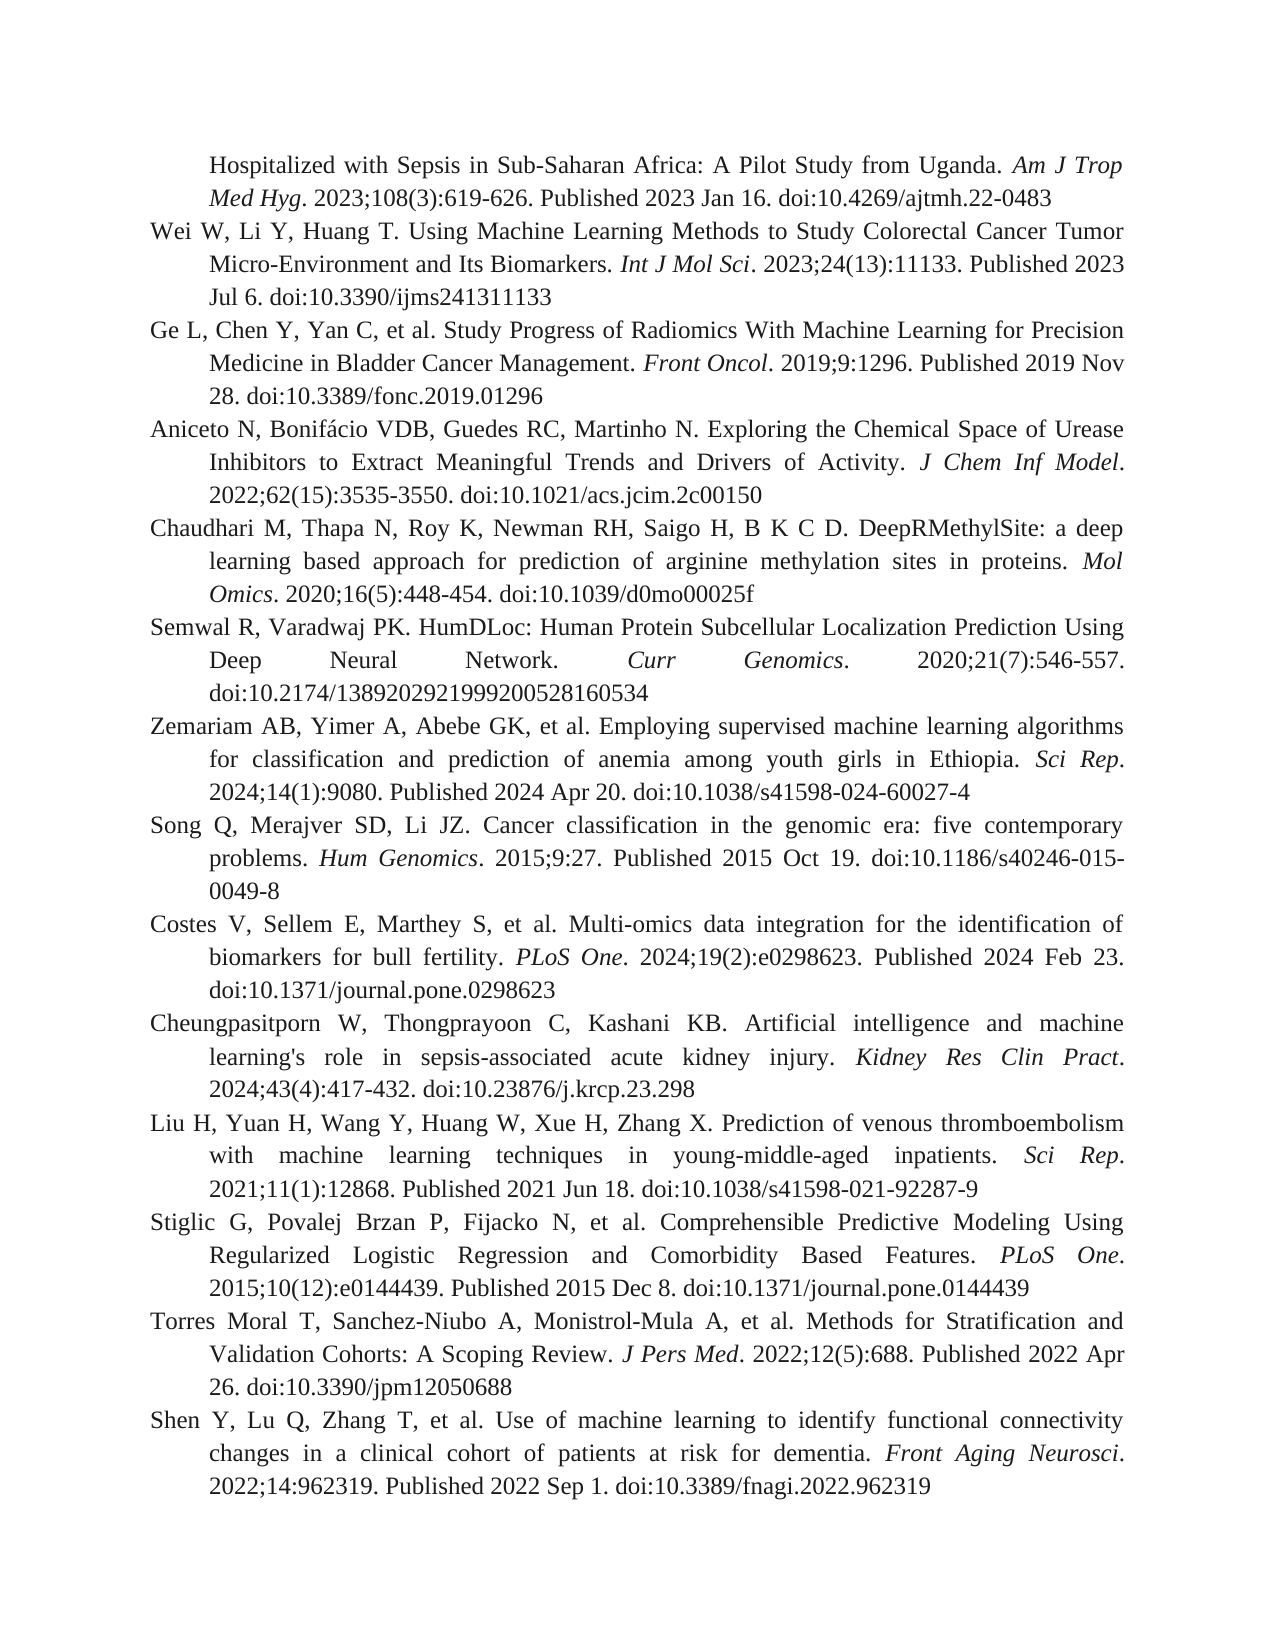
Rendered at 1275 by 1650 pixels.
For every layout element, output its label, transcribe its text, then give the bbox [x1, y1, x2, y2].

text Song Q, Merajver SD, Li JZ. Cancer classification in the genomic era: five contemporary problems. Hum Genomics. 2015;9:27. Published 2015 Oct 19. doi:10.1186/s40246-015-0049-8 [150, 839, 1125, 905]
text Semwal R, Varadwaj PK. HumDLoc: Human Protein Subcellular Localization Prediction Using Deep Neural Network. Curr Genomics. 2020;21(7):546-557. doi:10.2174/1389202921999200528160534 [150, 641, 1125, 707]
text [150, 150, 1125, 212]
text Liu H, Yuan H, Wang Y, Huang W, Xue H, Zhang X. Prediction of venous thromboembolism with machine learning techniques in young-middle-aged inpatients. Sci Rep. 2021;11(1):12868. Published 2021 Jun 18. doi:10.1038/s41598-021-92287-9 [150, 1136, 1125, 1202]
text Torres Moral T, Sanchez-Niubo A, Monistrol-Mula A, et al. Methods for Stratification and Validation Cohorts: A Scoping Review. J Pers Med. 2022;12(5):688. Published 2022 Apr 26. doi:10.3390/jpm12050688 [150, 1334, 1125, 1401]
text Zemariam AB, Yimer A, Abebe GK, et al. Employing supervised machine learning algorithms for classification and prediction of anemia among youth girls in Ethiopia. Sci Rep. 2024;14(1):9080. Published 2024 Apr 20. doi:10.1038/s41598-024-60027-4 [150, 740, 1125, 806]
text Wei W, Li Y, Huang T. Using Machine Learning Methods to Study Colorectal Cancer Tumor Micro-Environment and Its Biomarkers. Int J Mol Sci. 2023;24(13):11133. Published 2023 Jul 6. doi:10.3390/ijms241311133 [150, 245, 1125, 311]
text Costes V, Sellem E, Marthey S, et al. Multi-omics data integration for the identification of biomarkers for bull fertility. PLoS One. 2024;19(2):e0298623. Published 2024 Feb 23. doi:10.1371/journal.pone.0298623 [150, 938, 1125, 1004]
text Ge L, Chen Y, Yan C, et al. Study Progress of Radiomics With Machine Learning for Precision Medicine in Bladder Cancer Management. Front Oncol. 2019;9:1296. Published 2019 Nov 28. doi:10.3389/fonc.2019.01296 [150, 344, 1125, 410]
text Aniceto N, Bonifácio VDB, Guedes RC, Martinho N. Exploring the Chemical Space of Urease Inhibitors to Extract Meaningful Trends and Drivers of Activity. J Chem Inf Model. 2022;62(15):3535-3550. doi:10.1021/acs.jcim.2c00150 [150, 443, 1125, 509]
text Shen Y, Lu Q, Zhang T, et al. Use of machine learning to identify functional connectivity changes in a clinical cohort of patients at risk for dementia. Front Aging Neurosci. 2022;14:962319. Published 2022 Sep 1. doi:10.3389/fnagi.2022.962319 [150, 1433, 1125, 1499]
text Chaudhari M, Thapa N, Roy K, Newman RH, Saigo H, B K C D. DeepRMethylSite: a deep learning based approach for prediction of arginine methylation sites in proteins. Mol Omics. 2020;16(5):448-454. doi:10.1039/d0mo00025f [150, 542, 1125, 608]
text Cheungpasitporn W, Thongprayoon C, Kashani KB. Artificial intelligence and machine learning's role in sepsis-associated acute kidney injury. Kidney Res Clin Pract. 2024;43(4):417-432. doi:10.23876/j.krcp.23.298 [150, 1037, 1125, 1103]
text Stiglic G, Povalej Brzan P, Fijacko N, et al. Comprehensible Predictive Modeling Using Regularized Logistic Regression and Comorbidity Based Features. PLoS One. 2015;10(12):e0144439. Published 2015 Dec 8. doi:10.1371/journal.pone.0144439 [150, 1235, 1125, 1301]
